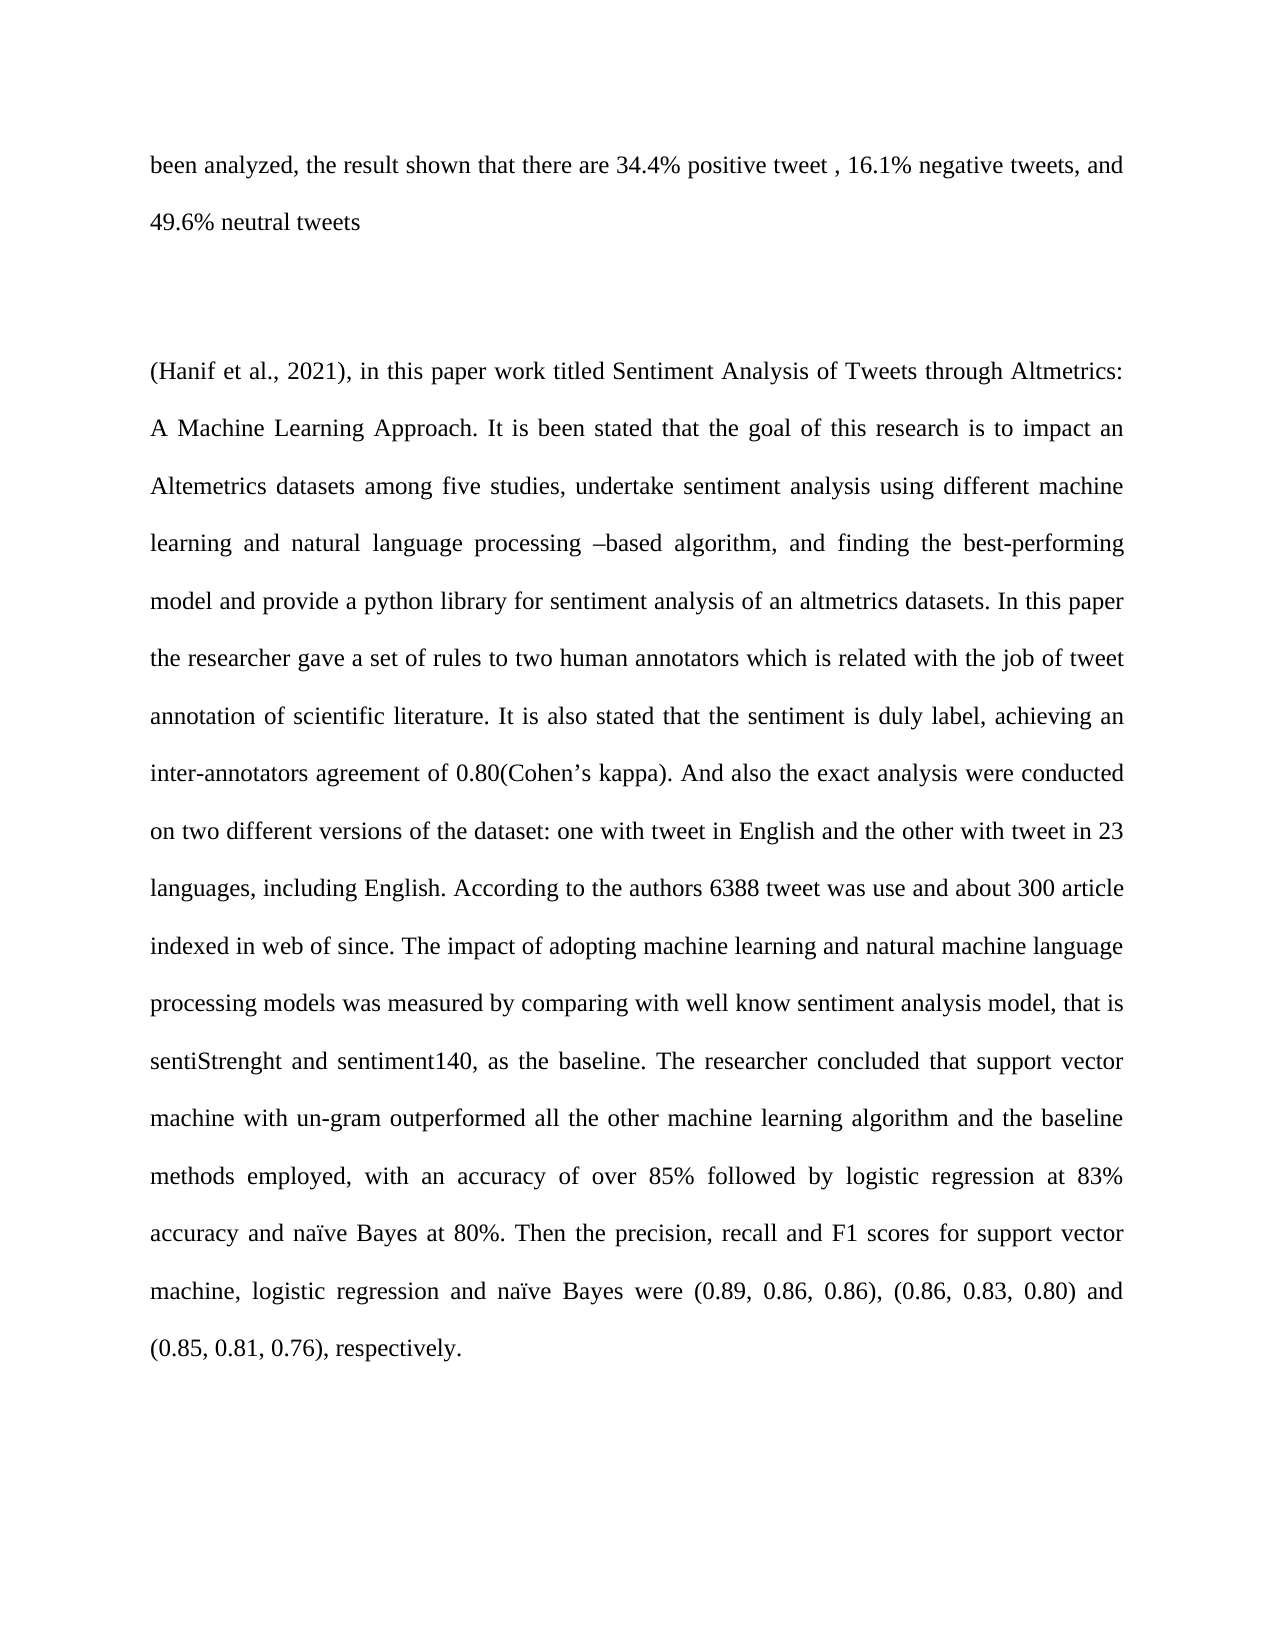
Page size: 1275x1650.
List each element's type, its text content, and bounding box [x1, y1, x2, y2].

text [150, 150, 1125, 236]
text (Hanif et al., 2021), in this paper work titled Sentiment Analysis of Tweets through Altmetrics: A Machine Learning Approach. It is been stated that the goal of this research is to impact an Altemetrics datasets among five studies, undertake sentiment analysis using different machine learning and natural language processing –based algorithm, and finding the best-performing model and provide a python library for sentiment analysis of an altmetrics datasets. In this paper the researcher gave a set of rules to two human annotators which is related with the job of tweet annotation of scientific literature. It is also stated that the sentiment is duly label, achieving an inter-annotators agreement of 0.80(Cohen’s kappa). And also the exact analysis were conducted on two different versions of the dataset: one with tweet in English and the other with tweet in 23 languages, including English. According to the authors 6388 tweet was use and about 300 article indexed in web of since. The impact of adopting machine learning and natural machine language processing models was measured by comparing with well know sentiment analysis model, that is sentiStrenght and sentiment140, as the baseline. The researcher concluded that support vector machine with un-gram outperformed all the other machine learning algorithm and the baseline methods employed, with an accuracy of over 85% followed by logistic regression at 83% accuracy and naïve Bayes at 80%. Then the precision, recall and F1 scores for support vector machine, logistic regression and naïve Bayes were (0.89, 0.86, 0.86), (0.86, 0.83, 0.80) and (0.85, 0.81, 0.76), respectively. [150, 356, 1125, 1362]
